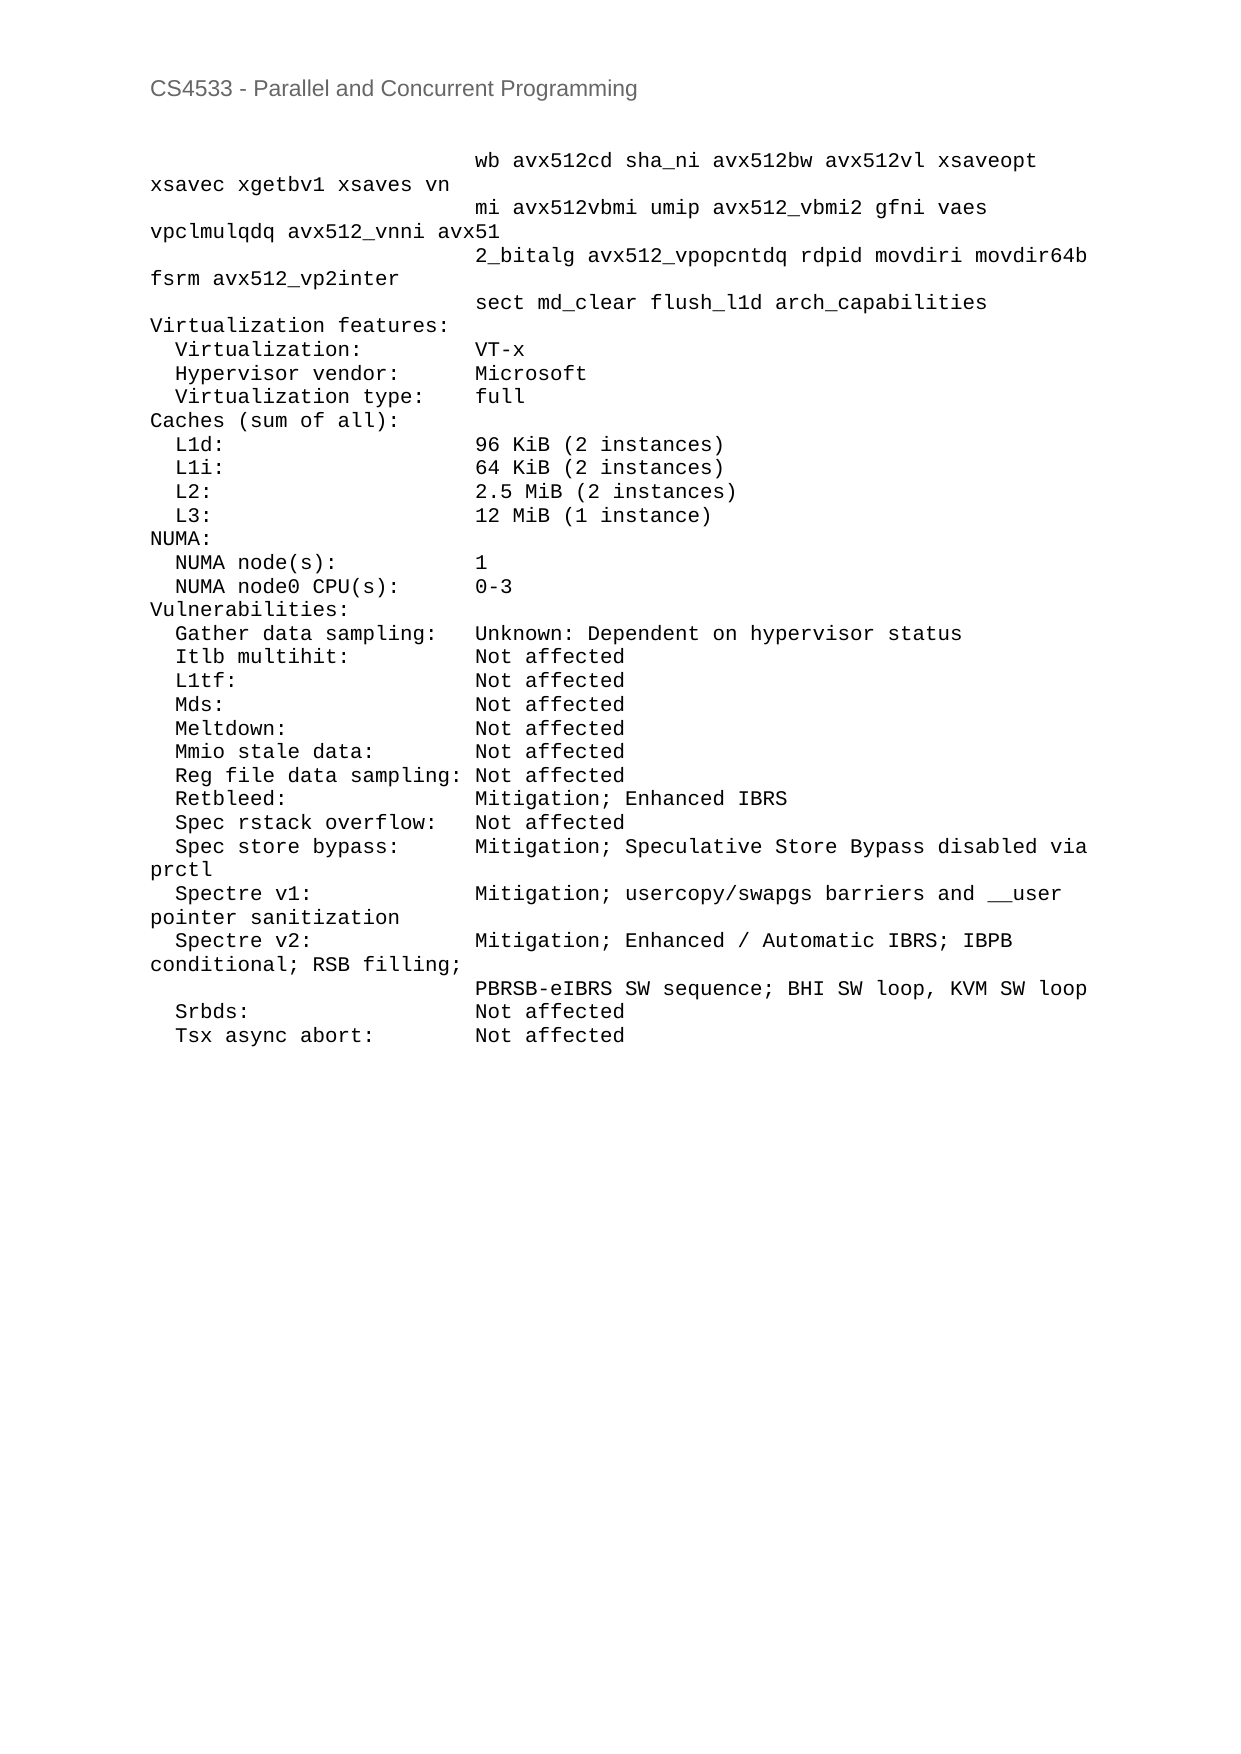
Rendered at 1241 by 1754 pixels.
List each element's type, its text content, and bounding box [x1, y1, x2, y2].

text Meltdown: Not affected [150, 717, 1090, 741]
text Virtualization features: [150, 316, 1090, 339]
text Spec store bypass: Mitigation; Speculative Store Bypass disabled via prctl [150, 836, 1090, 883]
text Caches (sum of all): [150, 410, 1090, 434]
text Mds: Not affected [150, 694, 1090, 717]
text NUMA: [150, 528, 1090, 552]
text Reg file data sampling: Not affected [150, 765, 1090, 788]
text Retbleed: Mitigation; Enhanced IBRS [150, 788, 1090, 812]
text Mmio stale data: Not affected [150, 741, 1090, 765]
text Virtualization type: full [150, 386, 1090, 410]
text mi avx512vbmi umip avx512_vbmi2 gfni vaes vpclmulqdq avx512_vnni avx51 [150, 197, 1090, 244]
text Itlb multihit: Not affected [150, 647, 1090, 670]
text L1i: 64 KiB (2 instances) [150, 457, 1090, 481]
text Spec rstack overflow: Not affected [150, 812, 1090, 836]
text L1tf: Not affected [150, 670, 1090, 694]
text Spectre v2: Mitigation; Enhanced / Automatic IBRS; IBPB conditional; RSB filling; [150, 930, 1090, 978]
text PBRSB-eIBRS SW sequence; BHI SW loop, KVM SW loop [150, 978, 1090, 1001]
text Vulnerabilities: [150, 599, 1090, 623]
text L1d: 96 KiB (2 instances) [150, 434, 1090, 457]
text Virtualization: VT-x [150, 339, 1090, 363]
text Hypervisor vendor: Microsoft [150, 363, 1090, 386]
text Tsx async abort: Not affected [150, 1025, 1090, 1048]
text NUMA node0 CPU(s): 0-3 [150, 576, 1090, 599]
text wb avx512cd sha_ni avx512bw avx512vl xsaveopt xsavec xgetbv1 xsaves vn [150, 150, 1090, 197]
text Spectre v1: Mitigation; usercopy/swapgs barriers and __user pointer sanitization [150, 883, 1090, 930]
text NUMA node(s): 1 [150, 552, 1090, 576]
text 2_bitalg avx512_vpopcntdq rdpid movdiri movdir64b fsrm avx512_vp2inter [150, 244, 1090, 292]
text sect md_clear flush_l1d arch_capabilities [150, 292, 1090, 316]
text L2: 2.5 MiB (2 instances) [150, 481, 1090, 505]
text L3: 12 MiB (1 instance) [150, 505, 1090, 528]
text Gather data sampling: Unknown: Dependent on hypervisor status [150, 623, 1090, 647]
text Srbds: Not affected [150, 1001, 1090, 1025]
